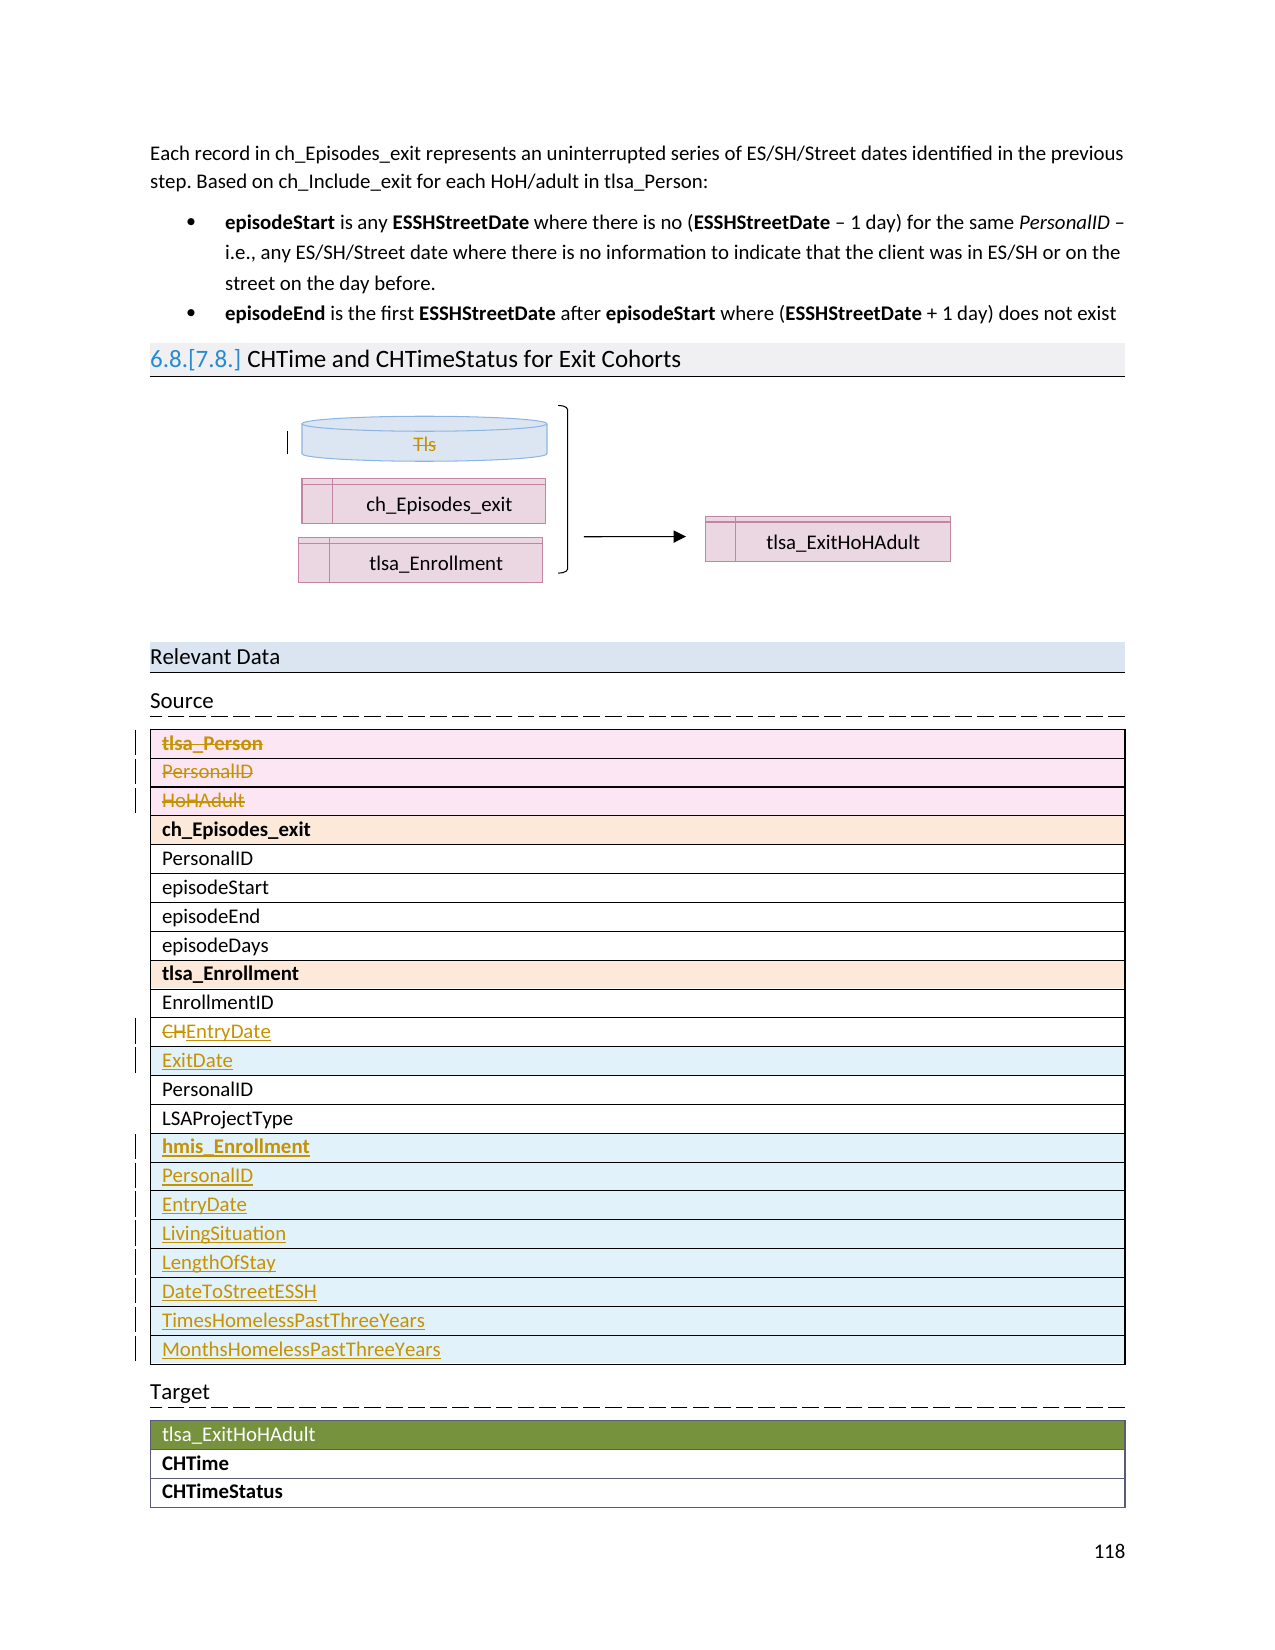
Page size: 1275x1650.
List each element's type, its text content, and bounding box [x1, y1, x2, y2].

subtitle CHTime and CHTimeStatus for Exit Cohorts [150, 343, 1125, 376]
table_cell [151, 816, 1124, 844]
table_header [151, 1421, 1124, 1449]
subtitle Target [150, 1377, 1125, 1408]
subtitle Source [150, 686, 1125, 717]
list episodeStart is any ESSHStreetDate where there is no (ESSHStreetDate – 1 day) for the same PersonalID – i.e., any ES/SH/Street date where there is no information to indicate that the client was in ES/SH or on the street on the day before. [187, 209, 1125, 295]
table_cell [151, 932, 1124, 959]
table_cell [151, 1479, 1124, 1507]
subtitle Relevant Data [150, 642, 1125, 672]
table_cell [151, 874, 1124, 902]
text Each record in ch_Episodes_exit represents an uninterrupted series of ES/SH/Street dates identified in the previous step. Based on ch_Include_exit for each HoH/adult in tlsa_Person: [150, 141, 1125, 194]
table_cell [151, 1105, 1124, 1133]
list episodeEnd is the first ESSHStreetDate after episodeStart where (ESSHStreetDate + 1 day) does not exist [187, 300, 1125, 326]
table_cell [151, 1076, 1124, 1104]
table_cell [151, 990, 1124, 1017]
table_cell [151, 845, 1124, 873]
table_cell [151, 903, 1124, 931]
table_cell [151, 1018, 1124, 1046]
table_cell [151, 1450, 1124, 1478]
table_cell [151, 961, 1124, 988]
